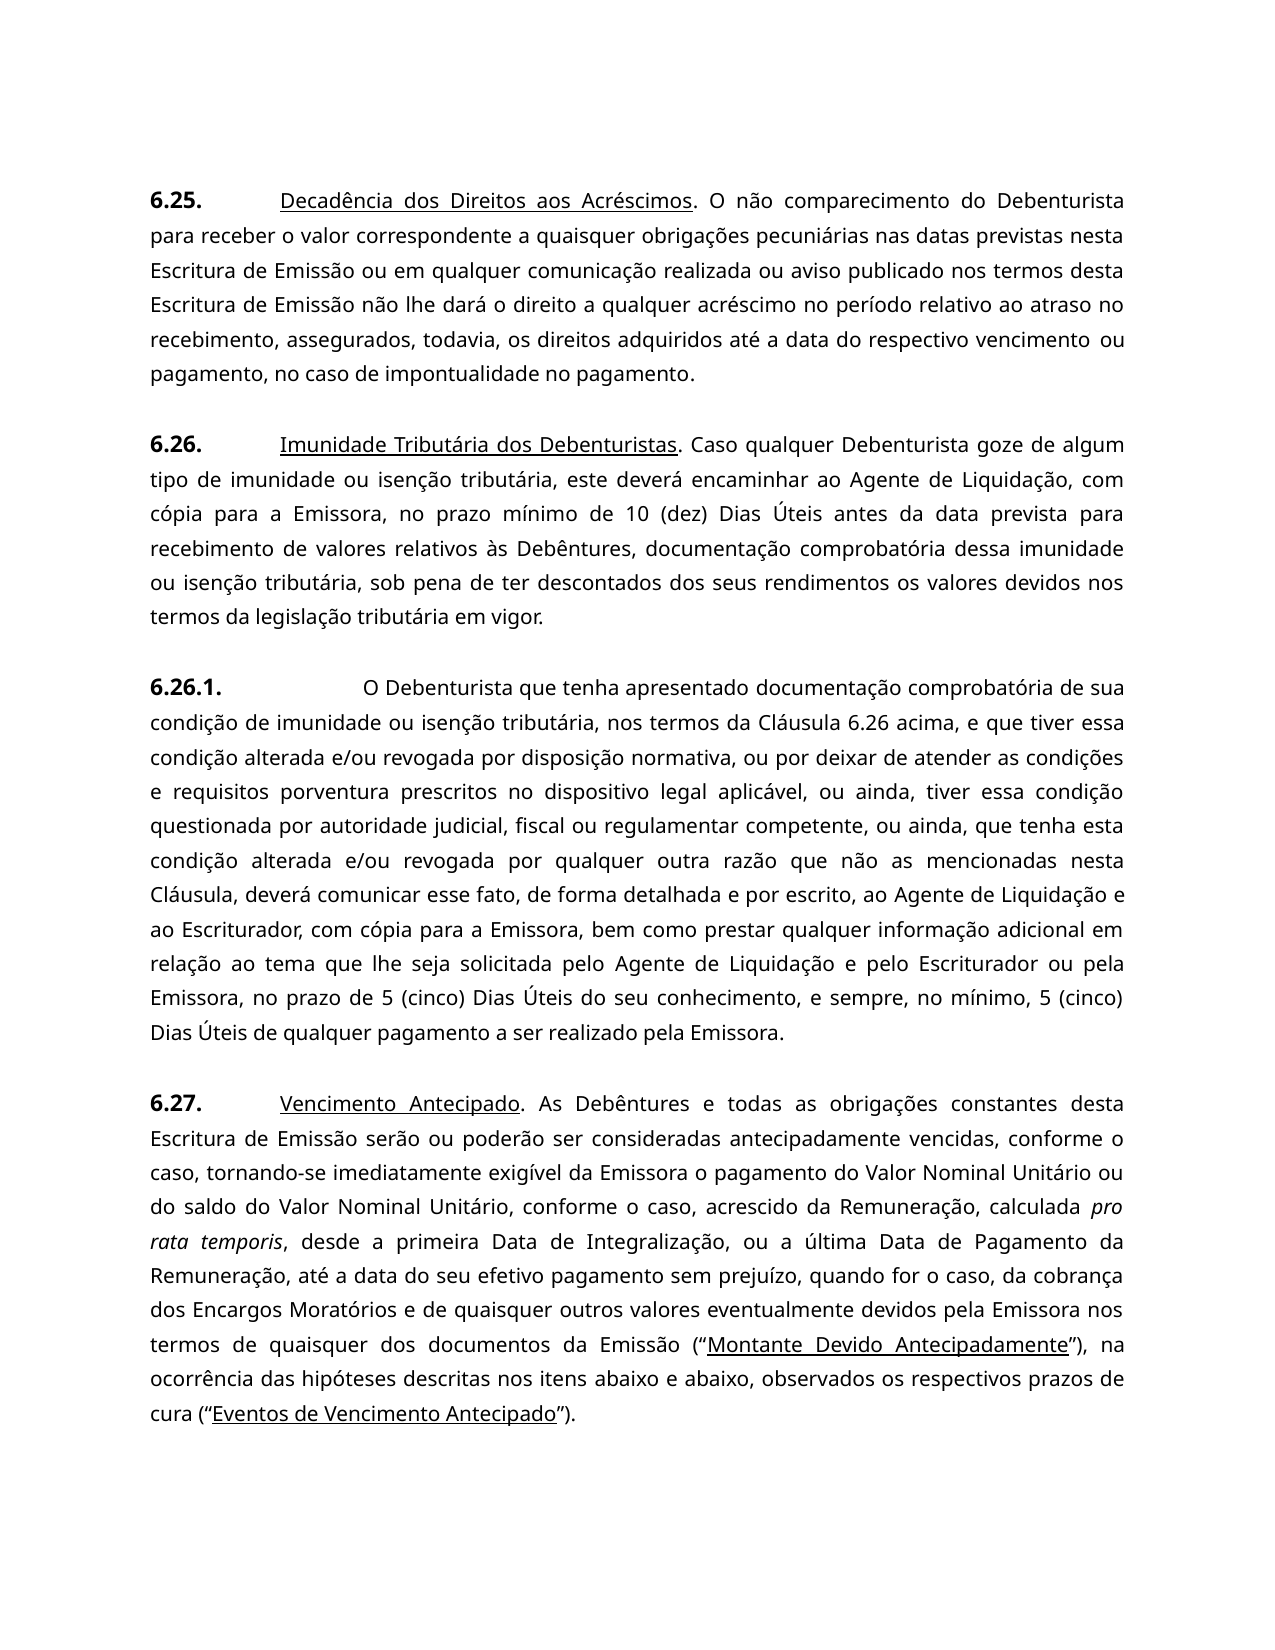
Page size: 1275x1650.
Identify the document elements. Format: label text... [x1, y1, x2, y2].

text Imunidade Tributária dos Debenturistas. Caso qualquer Debenturista goze de algum tipo de imunidade ou isenção tributária, este deverá encaminhar ao Agente de Liquidação, com cópia para a Emissora, no prazo mínimo de 10 (dez) Dias Úteis antes da data prevista para recebimento de valores relativos às Debêntures, documentação comprobatória dessa imunidade ou isenção tributária, sob pena de ter descontados dos seus rendimentos os valores devidos nos termos da legislação tributária em vigor. [150, 428, 1125, 631]
text Vencimento Antecipado. As Debêntures e todas as obrigações constantes desta Escritura de Emissão serão ou poderão ser consideradas antecipadamente vencidas, conforme o caso, tornando-se imediatamente exigível da Emissora o pagamento do Valor Nominal Unitário ou do saldo do Valor Nominal Unitário, conforme o caso, acrescido da Remuneração, calculada pro rata temporis, desde a primeira Data de Integralização, ou a última Data de Pagamento da Remuneração, até a data do seu efetivo pagamento sem prejuízo, quando for o caso, da cobrança dos Encargos Moratórios e de quaisquer outros valores eventualmente devidos pela Emissora nos termos de quaisquer dos documentos da Emissão (“Montante Devido Antecipadamente”), na ocorrência das hipóteses descritas nos itens 6.27.1 abaixo e 6.27.2 abaixo, observados os respectivos prazos de cura (“Eventos de Vencimento Antecipado”). [150, 1087, 1125, 1427]
text Decadência dos Direitos aos Acréscimos. O não comparecimento do Debenturista para receber o valor correspondente a quaisquer obrigações pecuniárias nas datas previstas nesta Escritura de Emissão ou em qualquer comunicação realizada ou aviso publicado nos termos desta Escritura de Emissão não lhe dará o direito a qualquer acréscimo no período relativo ao atraso no recebimento, assegurados, todavia, os direitos adquiridos até a data do respectivo vencimento ou pagamento, no caso de impontualidade no pagamento. [150, 184, 1125, 387]
text O Debenturista que tenha apresentado documentação comprobatória de sua condição de imunidade ou isenção tributária, nos termos da Cláusula 6.26 acima, e que tiver essa condição alterada e/ou revogada por disposição normativa, ou por deixar de atender as condições e requisitos porventura prescritos no dispositivo legal aplicável, ou ainda, tiver essa condição questionada por autoridade judicial, fiscal ou regulamentar competente, ou ainda, que tenha esta condição alterada e/ou revogada por qualquer outra razão que não as mencionadas nesta Cláusula, deverá comunicar esse fato, de forma detalhada e por escrito, ao Agente de Liquidação e ao Escriturador, com cópia para a Emissora, bem como prestar qualquer informação adicional em relação ao tema que lhe seja solicitada pelo Agente de Liquidação e pelo Escriturador ou pela Emissora, no prazo de 5 (cinco) Dias Úteis do seu conhecimento, e sempre, no mínimo, 5 (cinco) Dias Úteis de qualquer pagamento a ser realizado pela Emissora. [150, 671, 1125, 1046]
